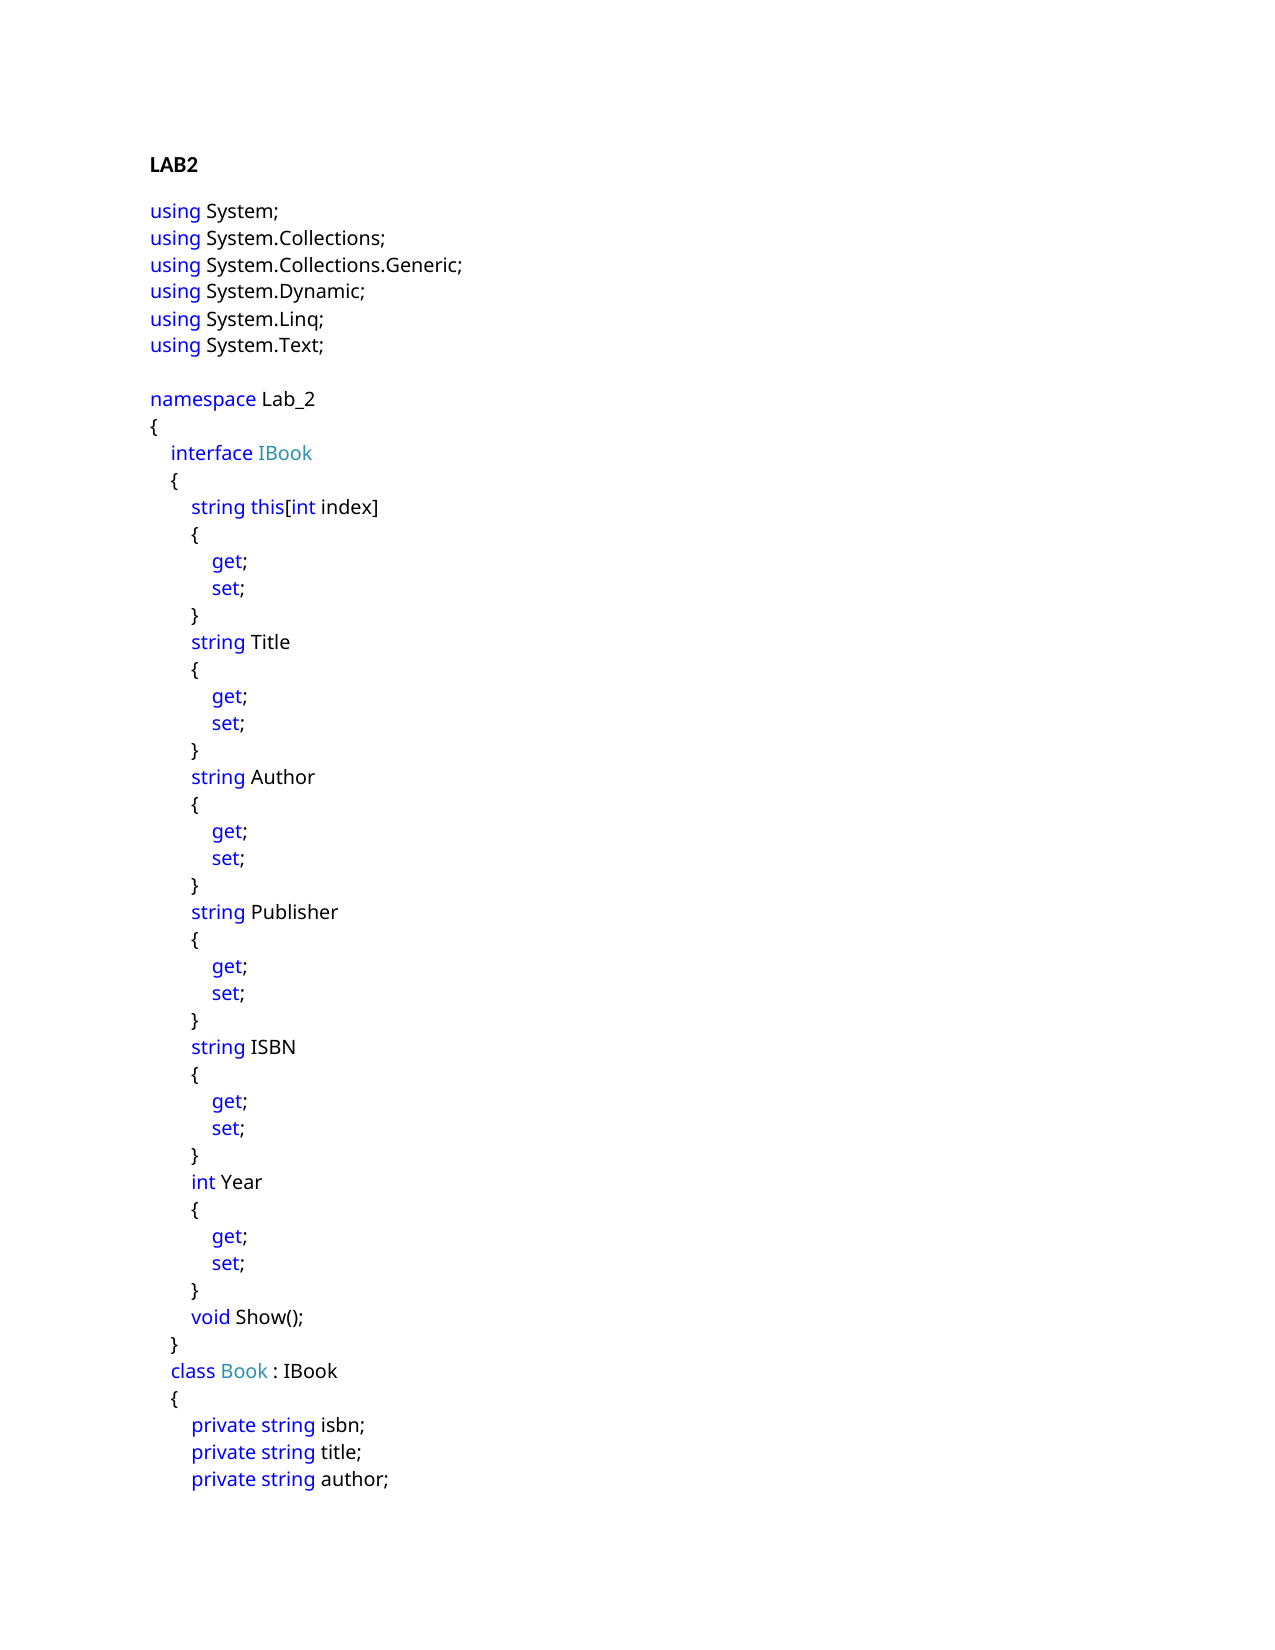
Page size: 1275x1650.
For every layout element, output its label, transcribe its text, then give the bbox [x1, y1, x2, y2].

text } [150, 1276, 1125, 1303]
text } [150, 736, 1125, 763]
text private string title; [150, 1438, 1125, 1465]
text get; [150, 952, 1125, 979]
text } [150, 1141, 1125, 1168]
text namespace Lab_2 [150, 386, 1125, 413]
text string Publisher [150, 898, 1125, 925]
text { [150, 790, 1125, 817]
text get; [150, 548, 1125, 574]
text } [150, 602, 1125, 628]
text set; [150, 709, 1125, 736]
text set; [150, 1114, 1125, 1141]
text using System.Linq; [150, 305, 1125, 332]
text { [150, 1195, 1125, 1222]
text class Book : IBook [150, 1357, 1125, 1384]
text using System.Collections; [150, 224, 1125, 251]
text interface IBook [150, 440, 1125, 467]
text string Author [150, 763, 1125, 790]
text int Year [150, 1168, 1125, 1195]
text using System.Text; [150, 332, 1125, 359]
text using System.Collections.Generic; [150, 251, 1125, 278]
text set; [150, 1249, 1125, 1276]
text { [150, 1384, 1125, 1411]
text string ISBN [150, 1033, 1125, 1060]
text } [150, 1006, 1125, 1033]
text { [150, 925, 1125, 952]
text { [150, 467, 1125, 494]
text set; [150, 844, 1125, 871]
text void Show(); [150, 1303, 1125, 1330]
text } [150, 871, 1125, 898]
text set; [150, 574, 1125, 602]
text { [150, 413, 1125, 440]
text private string isbn; [150, 1411, 1125, 1438]
text using System; [150, 197, 1125, 224]
text private string author; [150, 1465, 1125, 1492]
text { [150, 656, 1125, 682]
text string this[int index] [150, 494, 1125, 521]
text get; [150, 1087, 1125, 1114]
text using System.Dynamic; [150, 278, 1125, 305]
text get; [150, 817, 1125, 844]
text string Title [150, 628, 1125, 656]
text { [150, 521, 1125, 548]
text get; [150, 1222, 1125, 1249]
text set; [150, 979, 1125, 1006]
text LAB2 [150, 150, 1125, 178]
text get; [150, 682, 1125, 709]
text } [150, 1330, 1125, 1357]
text { [150, 1060, 1125, 1087]
